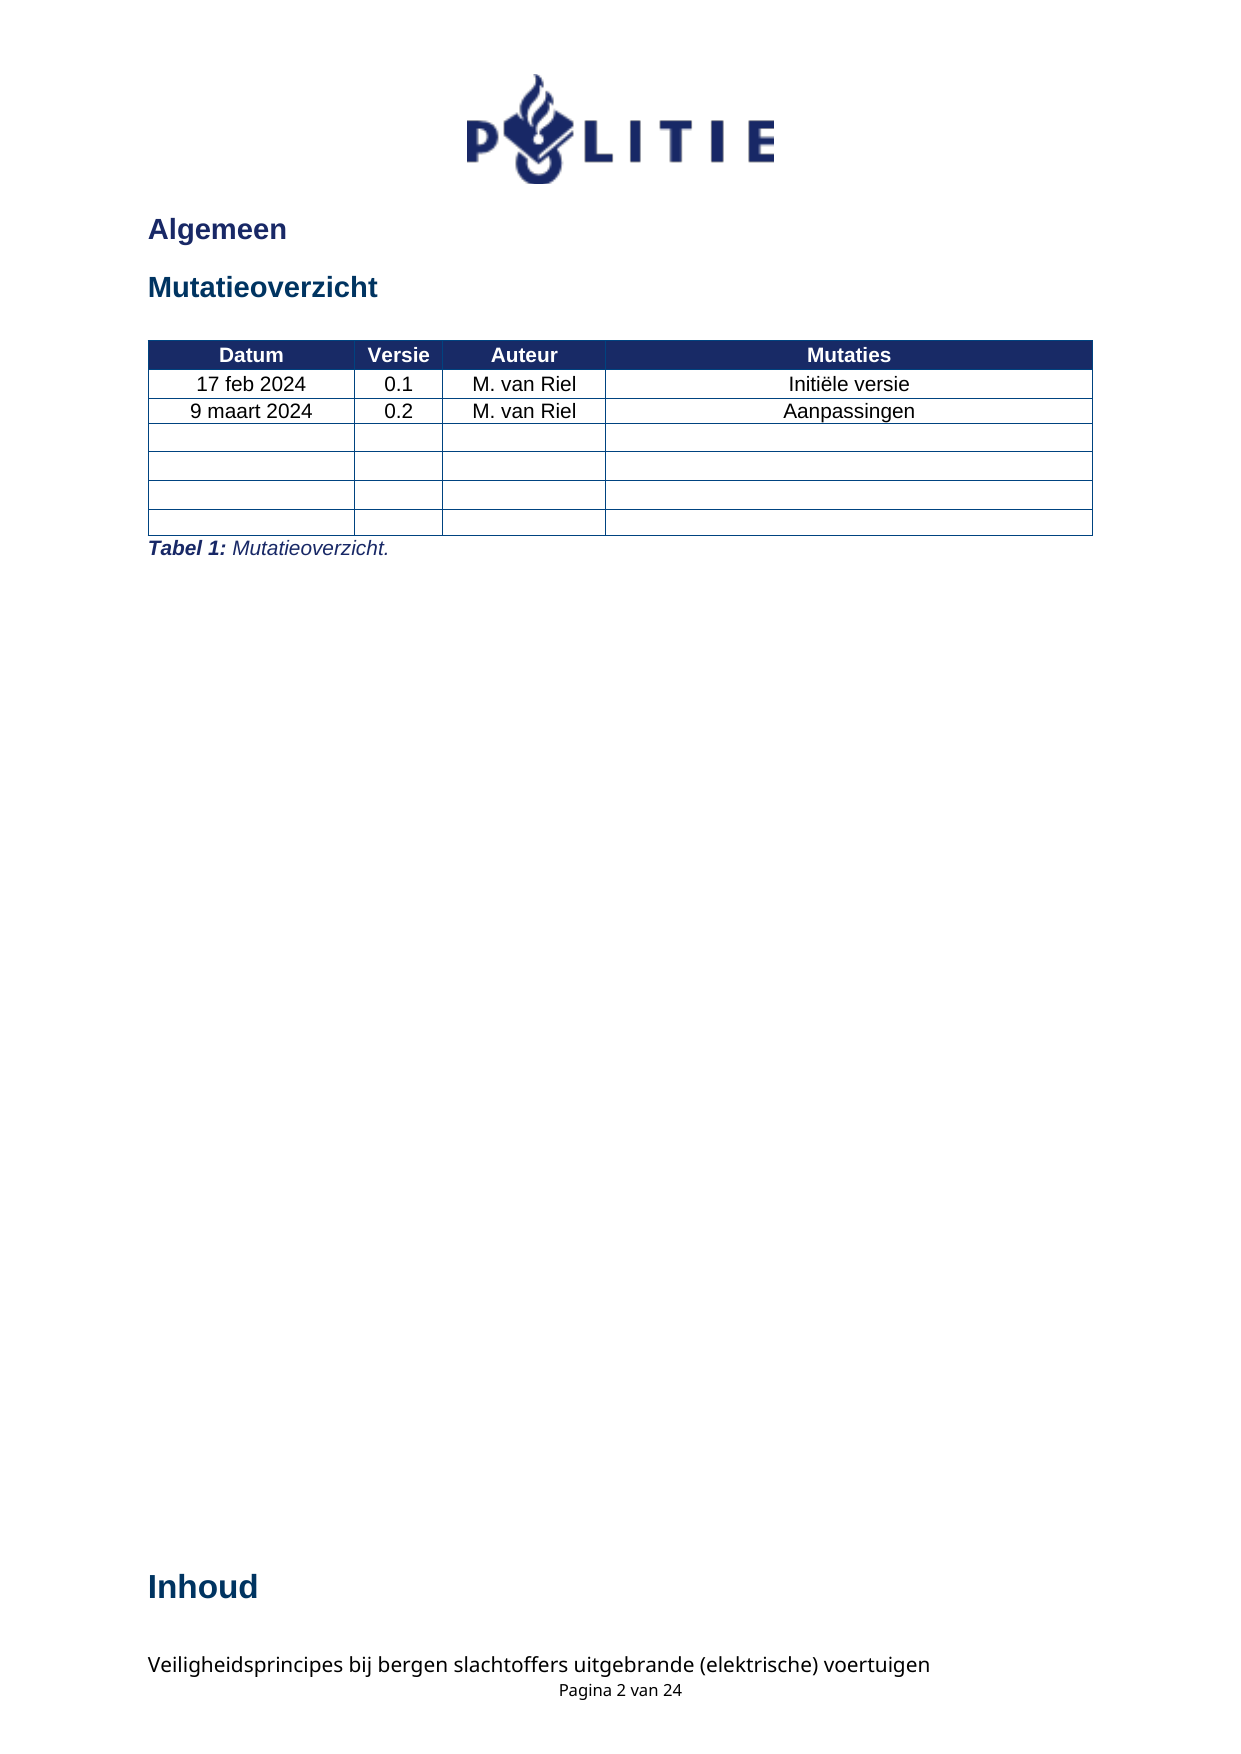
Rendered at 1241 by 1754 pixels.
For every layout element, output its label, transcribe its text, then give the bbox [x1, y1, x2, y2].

table_cell [606, 452, 1092, 480]
table_cell M. van Riel [443, 399, 605, 422]
table_cell 9 maart 2024 [149, 399, 354, 422]
table_cell [355, 452, 442, 480]
table_header Versie [355, 341, 442, 369]
subtitle Mutatieoverzicht [148, 270, 1093, 304]
table_cell Aanpassingen [606, 399, 1092, 422]
table_cell [606, 510, 1092, 535]
text Tabel 1: Mutatieoverzicht. [148, 536, 1093, 560]
table_cell [149, 424, 354, 451]
table_header Mutaties [606, 341, 1092, 369]
table_cell 0.2 [355, 399, 442, 422]
table_cell [355, 424, 442, 451]
subtitle Algemeen [148, 212, 1093, 245]
table_cell [443, 510, 605, 535]
table_cell [355, 481, 442, 508]
table_cell 0.1 [355, 370, 442, 397]
table_cell [606, 424, 1092, 451]
table_cell [355, 510, 442, 535]
table_cell [149, 510, 354, 535]
table_cell [149, 481, 354, 508]
table_header Datum [149, 341, 354, 369]
table_cell [149, 452, 354, 480]
table_cell [443, 424, 605, 451]
table_header Auteur [443, 341, 605, 369]
table_cell M. van Riel [443, 370, 605, 397]
table_cell Initiële versie [606, 370, 1092, 397]
table_cell 17 feb 2024 [149, 370, 354, 397]
table_cell [606, 481, 1092, 508]
table_cell [443, 481, 605, 508]
table_cell [443, 452, 605, 480]
